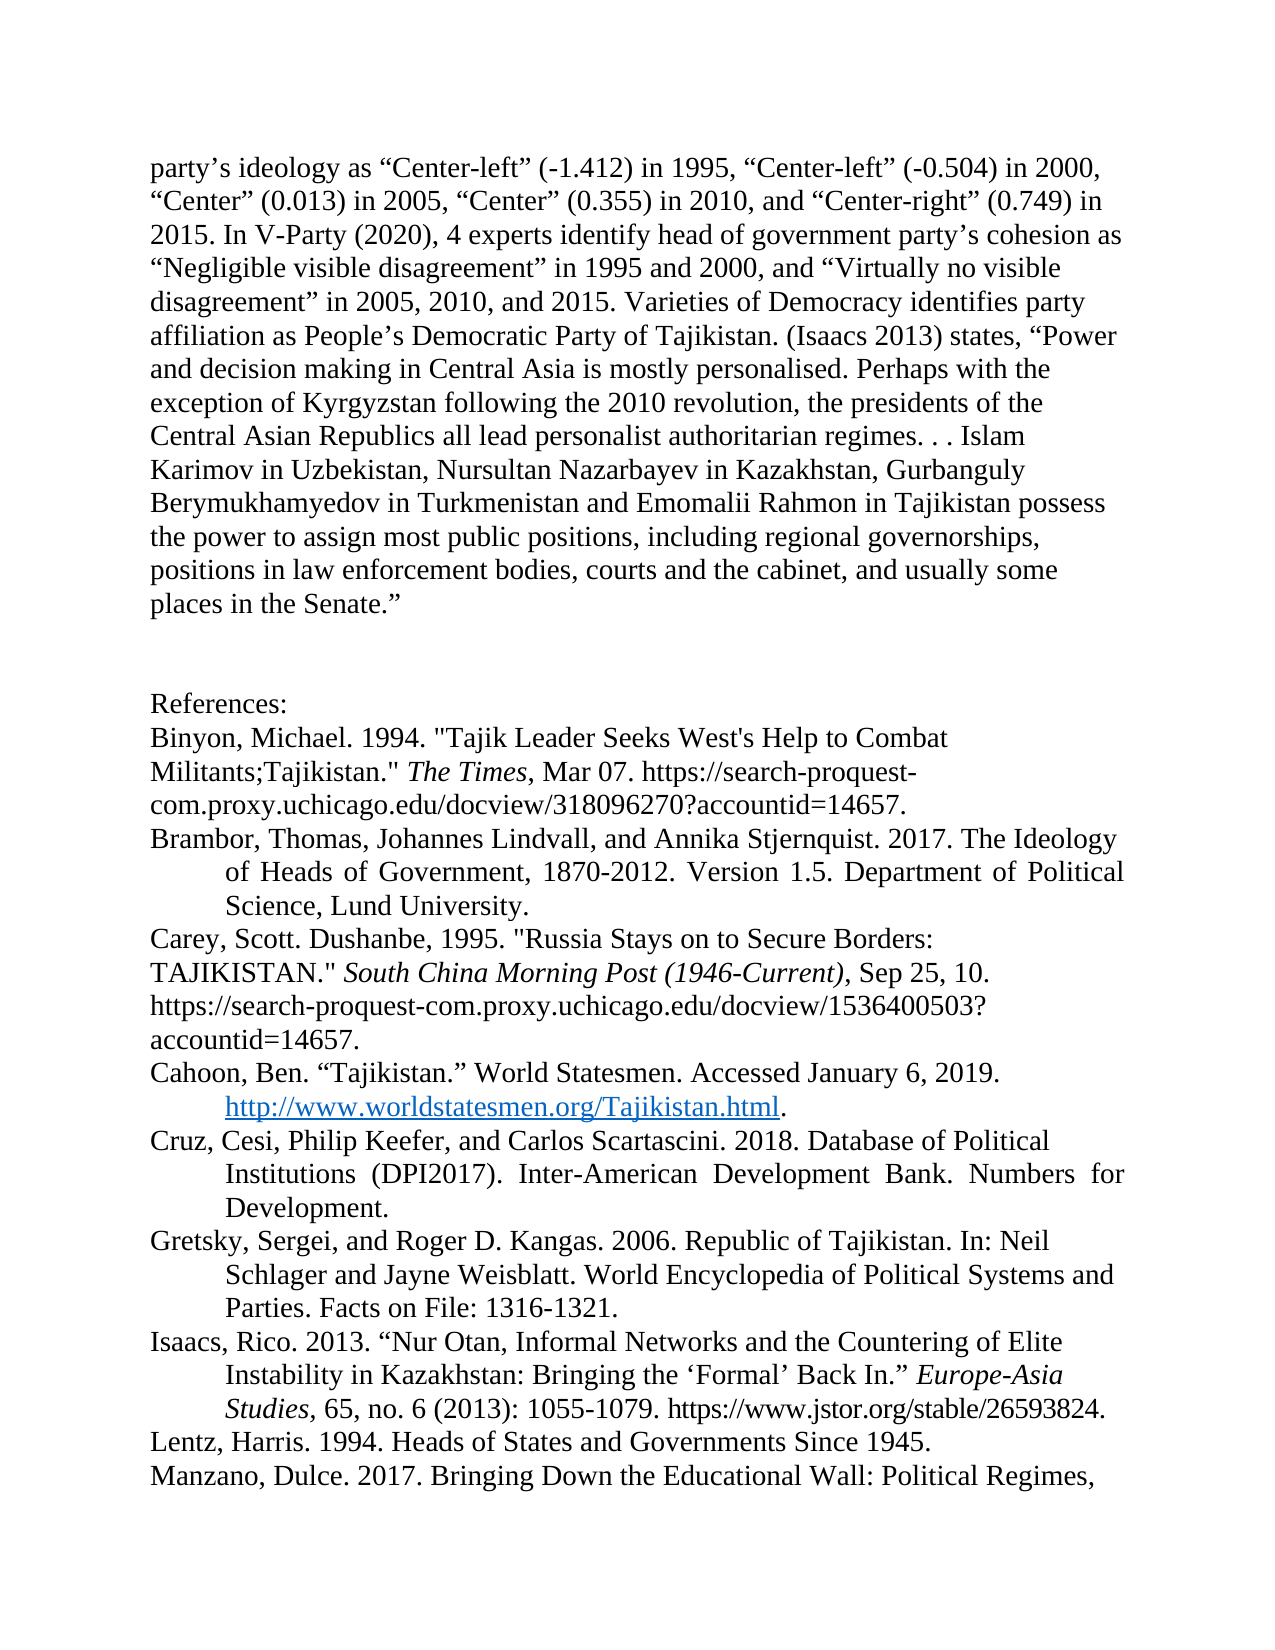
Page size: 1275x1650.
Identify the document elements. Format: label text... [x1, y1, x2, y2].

text Binyon, Michael. 1994. "Tajik Leader Seeks West's Help to Combat Militants;Tajikistan." The Times, Mar 07. https://search-proquest-com.proxy.uchicago.edu/docview/318096270?accountid=14657. [907, 720, 1125, 821]
text Institutions (DPI2017). Inter-American Development Bank. Numbers for Development. [225, 1156, 1125, 1223]
text Schlager and Jayne Weisblatt. World Encyclopedia of Political Systems and [150, 1257, 1125, 1290]
text Brambor, Thomas, Johannes Lindvall, and Annika Stjernquist. 2017. The Ideology [150, 821, 1125, 854]
text Carey, Scott. Dushanbe, 1995. "Russia Stays on to Secure Borders: TAJIKISTAN." South China Morning Post (1946-Current), Sep 25, 10. https://search-proquest-com.proxy.uchicago.edu/docview/1536400503?accountid=14657. [150, 921, 1125, 1056]
text Parties. Facts on File: 1316-1321. [150, 1290, 1125, 1324]
text of Heads of Government, 1870-2012. Version 1.5. Department of Political Science, Lund University. [225, 854, 1125, 921]
text Cruz, Cesi, Philip Keefer, and Carlos Scartascini. 2018. Database of Political [150, 1123, 1125, 1156]
text Lentz, Harris. 1994. Heads of States and Governments Since 1945. [150, 1424, 1125, 1458]
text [150, 150, 1125, 619]
text Isaacs, Rico. 2013. “Nur Otan, Informal Networks and the Countering of Elite Instability in Kazakhstan: Bringing the ‘Formal’ Back In.” Europe-Asia Studies, 65, no. 6 (2013): 1055-1079. https://www.jstor.org/stable/26593824. [150, 1324, 1125, 1424]
text References: [150, 687, 1125, 720]
text Manzano, Dulce. 2017. Bringing Down the Educational Wall: Political Regimes, [150, 1458, 1125, 1492]
text Cahoon, Ben. “Tajikistan.” World Statesmen. Accessed January 6, 2019. [150, 1056, 1125, 1089]
text Gretsky, Sergei, and Roger D. Kangas. 2006. Republic of Tajikistan. In: Neil [150, 1223, 1125, 1257]
text http://www.worldstatesmen.org/Tajikistan.html. [225, 1089, 1125, 1123]
